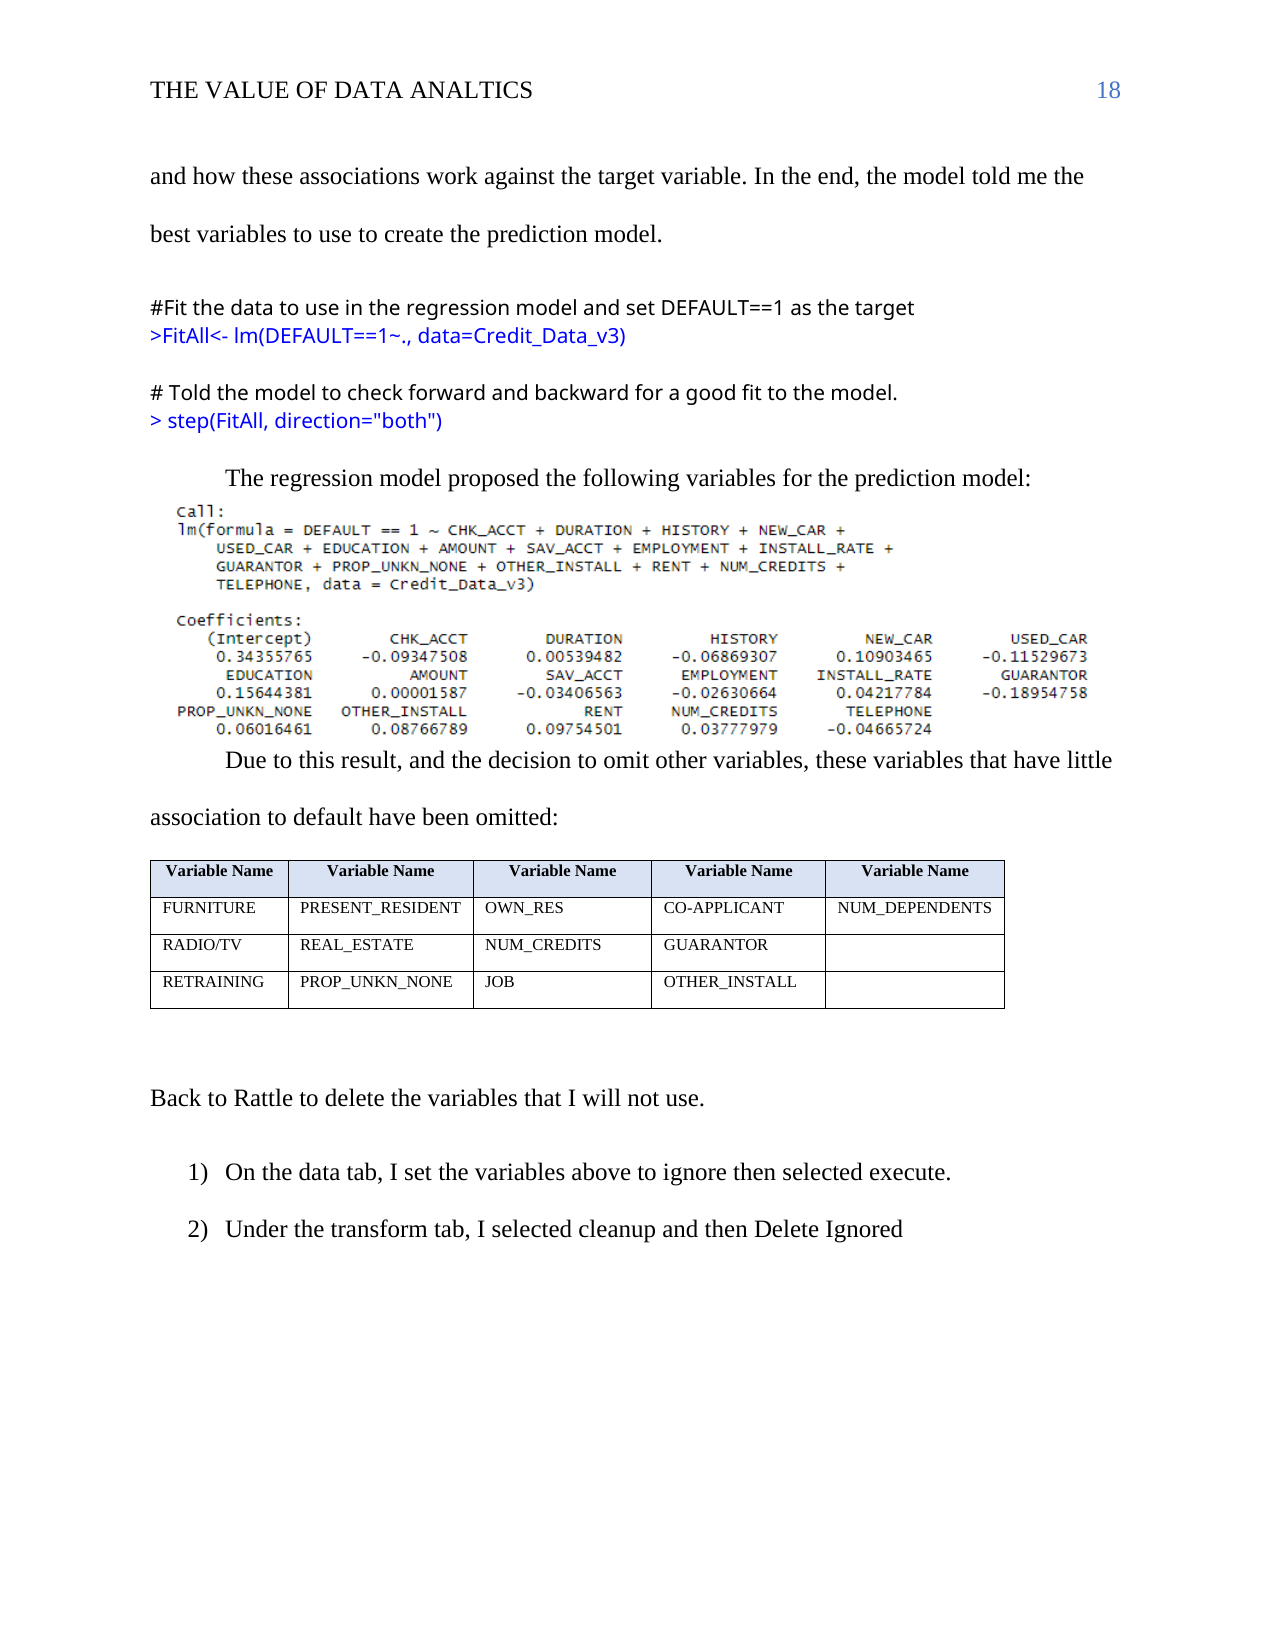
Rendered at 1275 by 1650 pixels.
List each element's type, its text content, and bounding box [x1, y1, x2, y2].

table_header Variable Name [151, 861, 288, 897]
text Back to Rattle to delete the variables that I will not use. [150, 1083, 1125, 1111]
table_cell GUARANTOR [652, 935, 825, 971]
text The regression model proposed the following variables for the prediction model: [150, 463, 1125, 492]
list On the data tab, I set the variables above to ignore then selected execute. [187, 1157, 1125, 1186]
text >FitAll<- lm(DEFAULT==1~., data=Credit_Data_v3) [150, 321, 1125, 350]
table_header Variable Name [289, 861, 473, 897]
text #Fit the data to use in the regression model and set DEFAULT==1 as the target [150, 293, 1125, 321]
table_cell JOB [474, 972, 651, 1007]
table_cell OTHER_INSTALL [652, 972, 825, 1007]
table_cell NUM_CREDITS [474, 935, 651, 971]
table_cell RETRAINING [151, 972, 288, 1007]
table_header Variable Name [652, 861, 825, 897]
text # Told the model to check forward and backward for a good fit to the model. [150, 378, 1125, 407]
table_cell NUM_DEPENDENTS [826, 898, 1004, 934]
table_header Variable Name [826, 861, 1004, 897]
table_cell OWN_RES [474, 898, 651, 934]
table_cell FURNITURE [151, 898, 288, 934]
table_cell REAL_ESTATE [289, 935, 473, 971]
table_cell PRESENT_RESIDENT [289, 898, 473, 934]
text > step(FitAll, direction="both") [150, 407, 1125, 435]
table_cell RADIO/TV [151, 935, 288, 971]
table_cell [826, 935, 1004, 971]
table_header Variable Name [474, 861, 651, 897]
picture [175, 493, 1100, 746]
table_cell PROP_UNKN_NONE [289, 972, 473, 1007]
table_cell [826, 972, 1004, 1007]
text Due to this result, and the decision to omit other variables, these variables that have little association to default have been omitted: [150, 566, 1125, 831]
list Under the transform tab, I selected cleanup and then Delete Ignored [187, 1214, 1125, 1243]
table_cell CO-APPLICANT [652, 898, 825, 934]
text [150, 161, 1125, 247]
